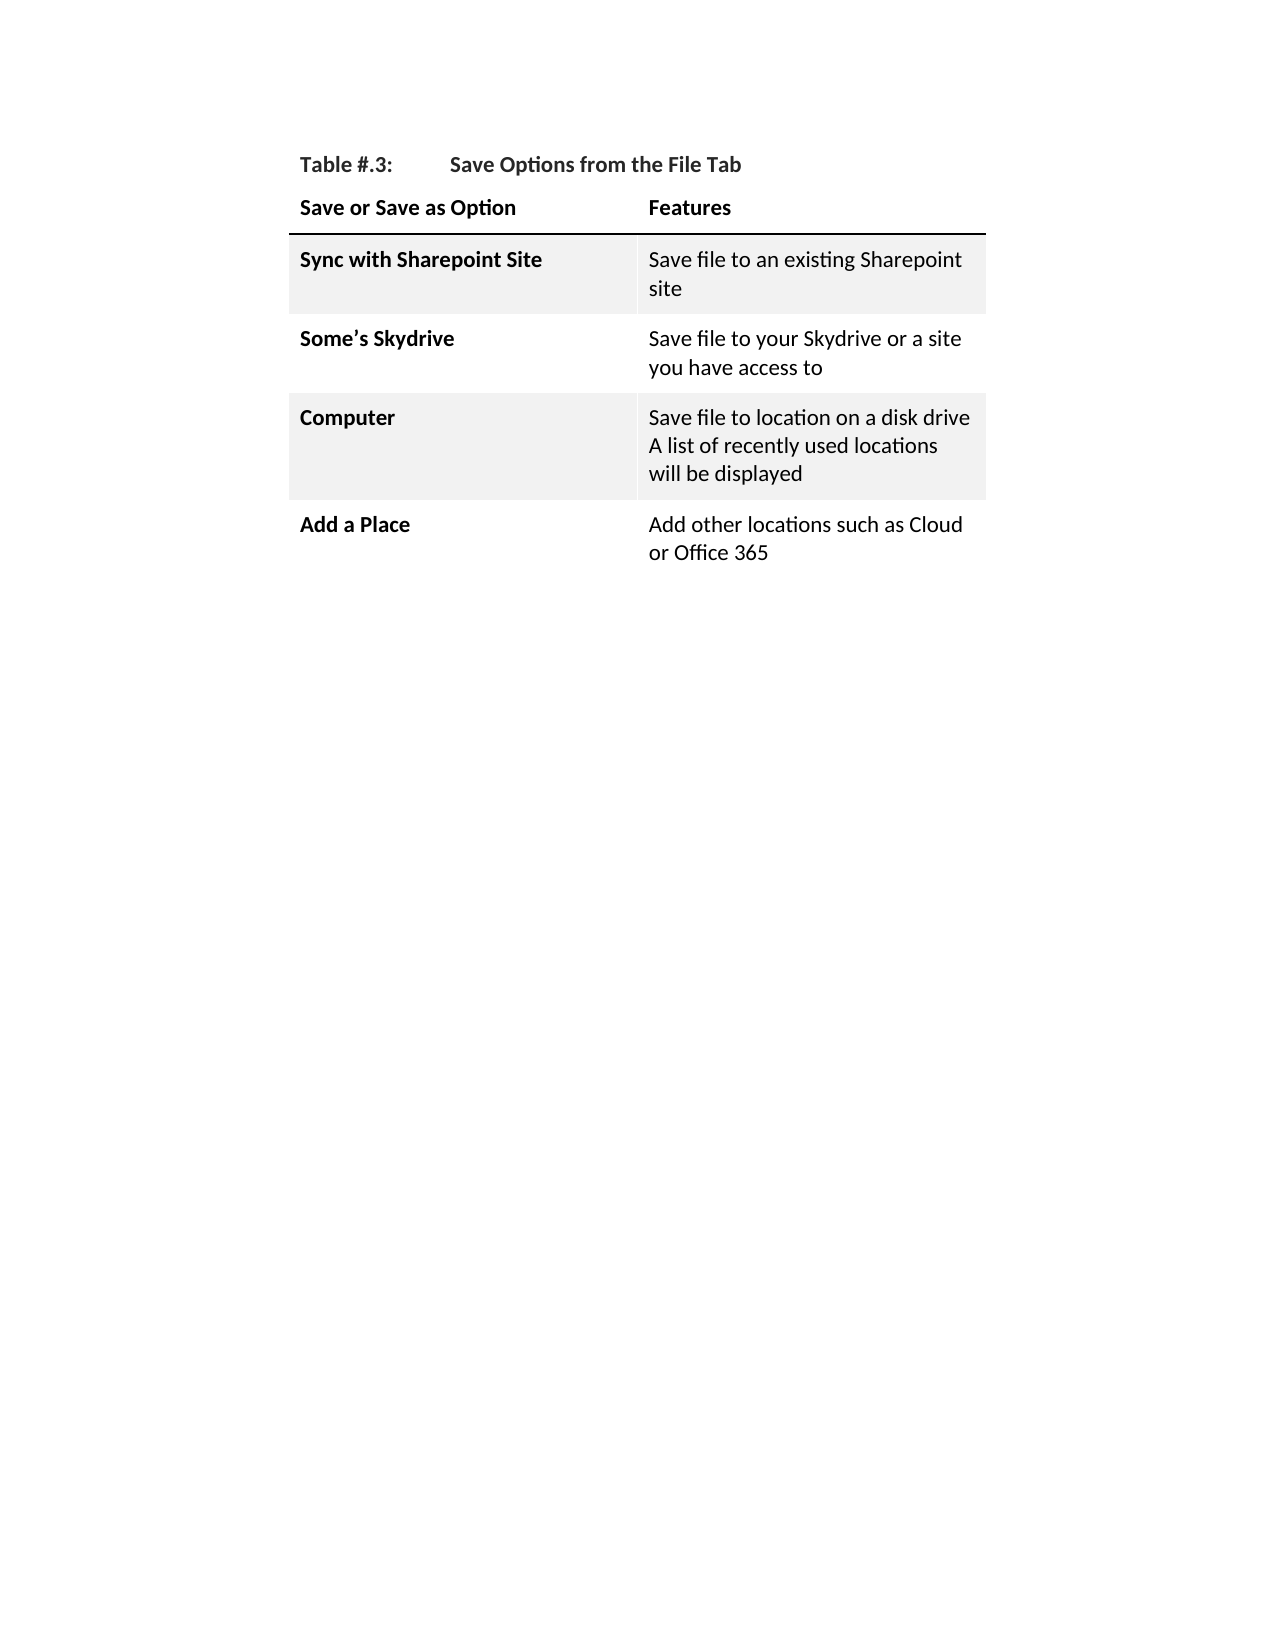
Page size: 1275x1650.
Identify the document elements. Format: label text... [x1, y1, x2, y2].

table_cell Some’s Skydrive [289, 314, 637, 393]
table_cell Computer [289, 393, 637, 500]
table_header Save or Save as Option [289, 182, 637, 233]
title Save Options from the File Tab [300, 150, 975, 178]
table_cell Add other locations such as Cloud or Office 365 [638, 500, 986, 579]
table_cell Save file to an existing Sharepoint site [638, 235, 986, 314]
table_cell Add a Place [289, 500, 637, 579]
table_cell Save file to location on a disk drive A list of recently used locations will be displayed [638, 393, 986, 500]
table_cell Save file to your Skydrive or a site you have access to [638, 314, 986, 393]
table_cell Sync with Sharepoint Site [289, 235, 637, 314]
table_header Features [638, 182, 986, 233]
